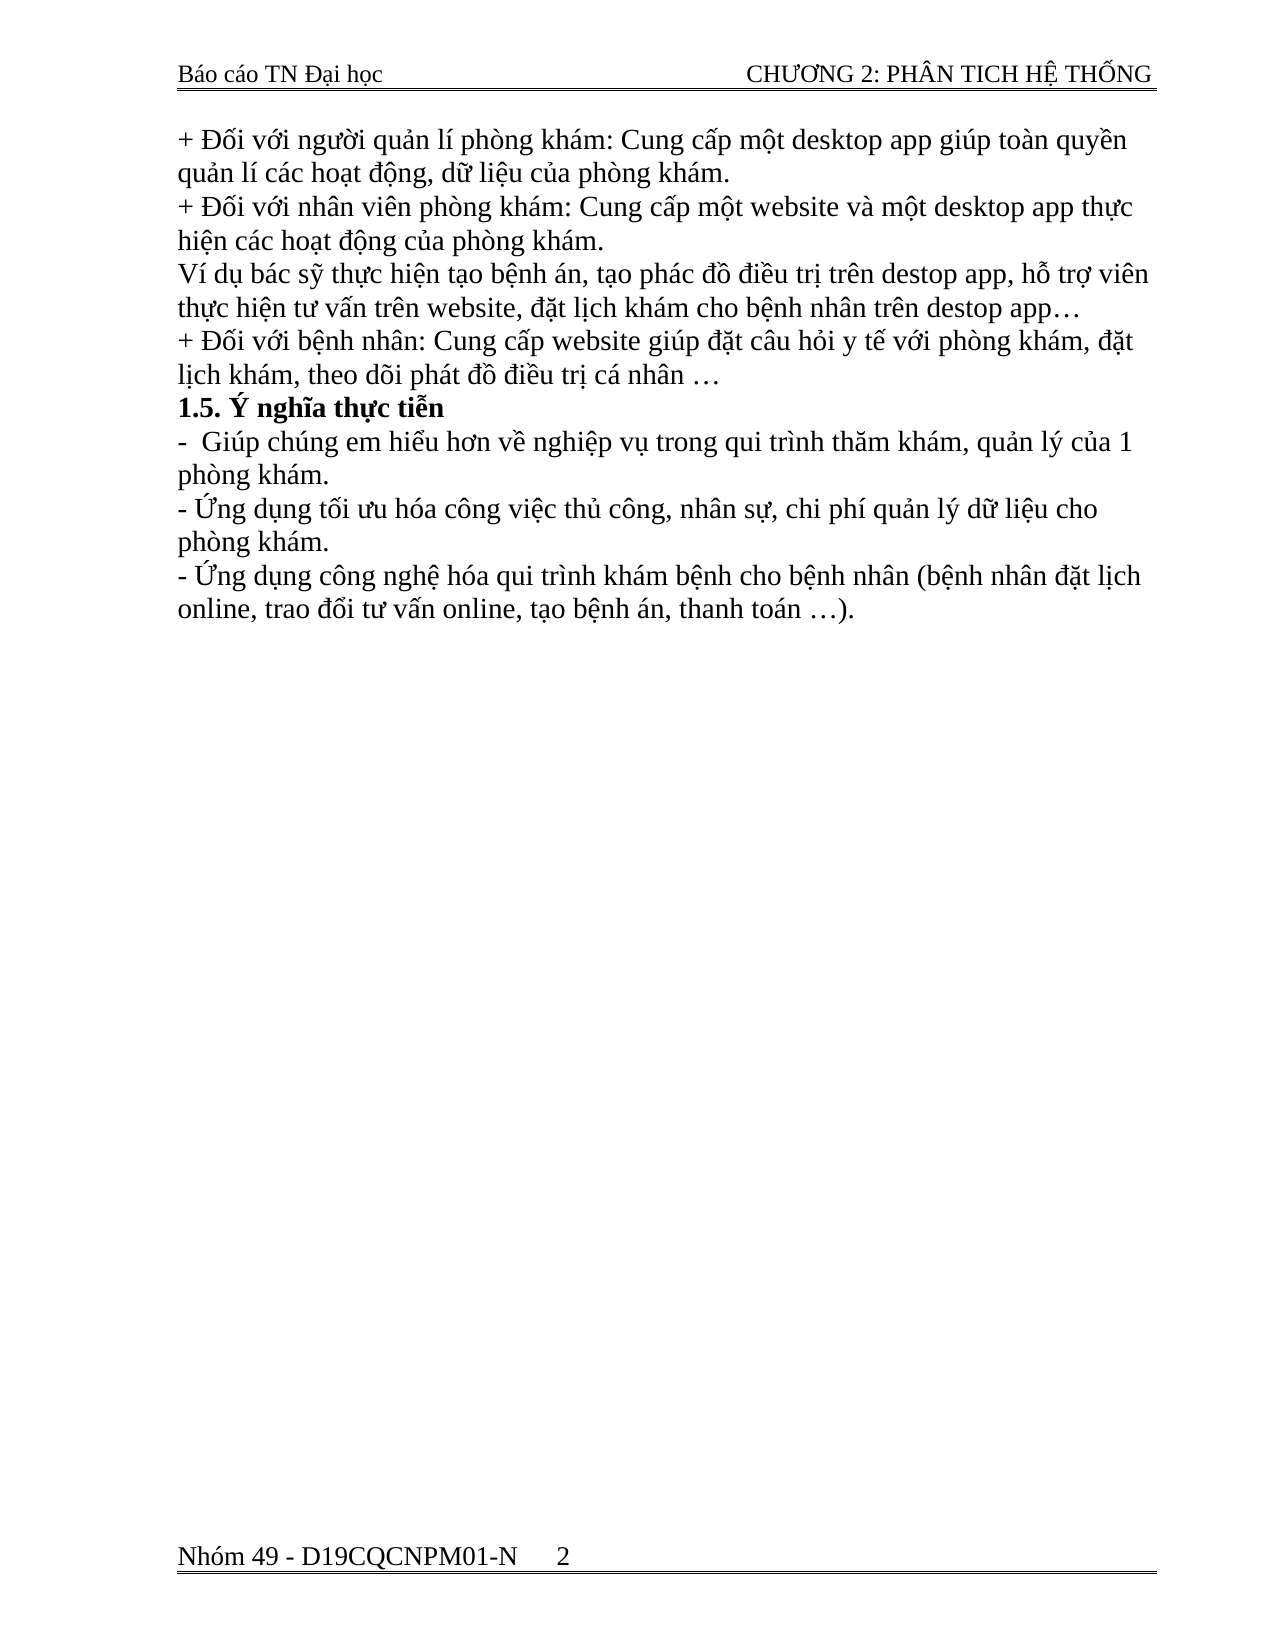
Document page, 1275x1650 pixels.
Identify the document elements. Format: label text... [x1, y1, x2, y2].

list + Đối với người quản lí phòng khám: Cung cấp một desktop app giúp toàn quyền quản lí các hoạt động, dữ liệu của phòng khám. [177, 122, 1157, 189]
list - Ứng dụng công nghệ hóa qui trình khám bệnh cho bệnh nhân (bệnh nhân đặt lịch online, trao đổi tư vấn online, tạo bệnh án, thanh toán …). [177, 558, 1157, 625]
list Ví dụ bác sỹ thực hiện tạo bệnh án, tạo phác đồ điều trị trên destop app, hỗ trợ viên thực hiện tư vấn trên website, đặt lịch khám cho bệnh nhân trên destop app… [177, 256, 1157, 323]
list Ý nghĩa thực tiễn [177, 390, 1157, 424]
list + Đối với nhân viên phòng khám: Cung cấp một website và một desktop app thực hiện các hoạt động của phòng khám. [177, 189, 1157, 256]
list - Ứng dụng tối ưu hóa công việc thủ công, nhân sự, chi phí quản lý dữ liệu cho phòng khám. [177, 491, 1157, 558]
list + Đối với bệnh nhân: Cung cấp website giúp đặt câu hỏi y tế với phòng khám, đặt lịch khám, theo dõi phát đồ điều trị cá nhân … [177, 323, 1157, 390]
list - Giúp chúng em hiểu hơn về nghiệp vụ trong qui trình thăm khám, quản lý của 1 phòng khám. [177, 424, 1157, 491]
